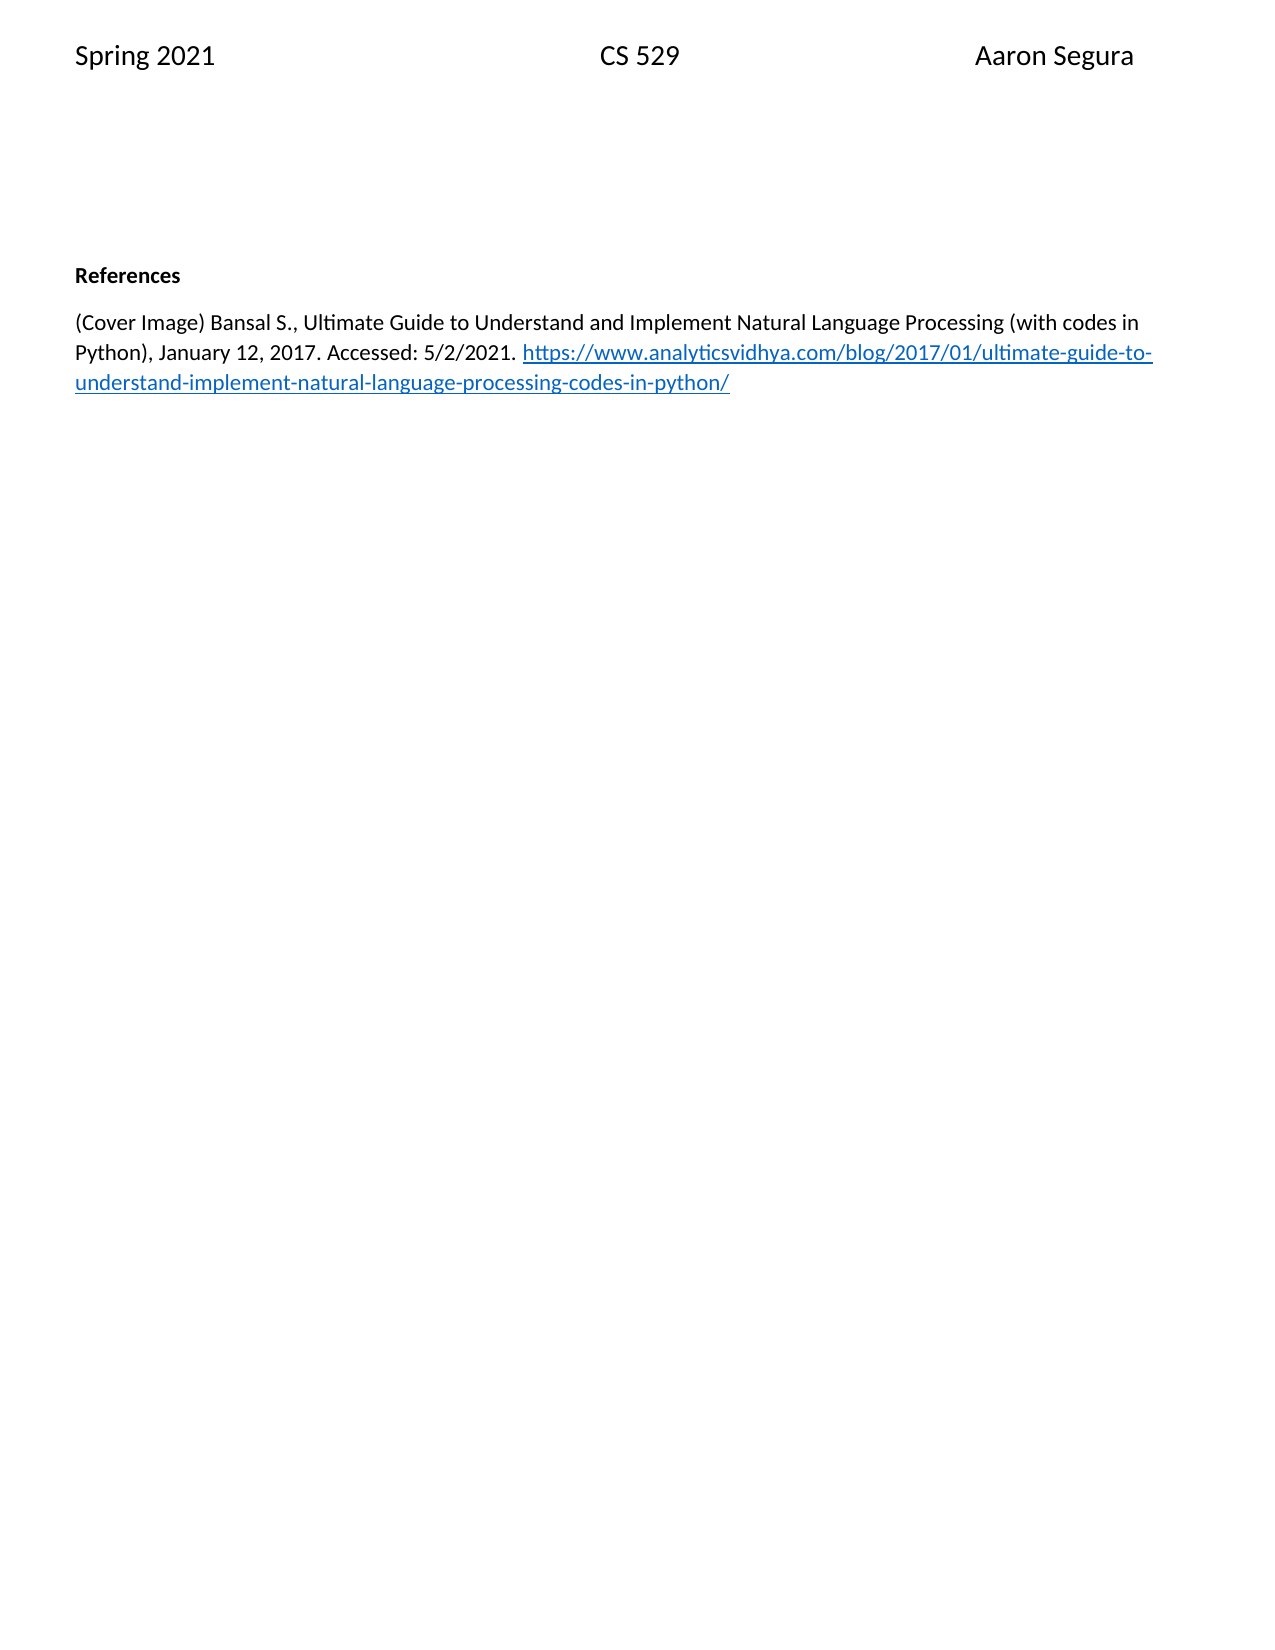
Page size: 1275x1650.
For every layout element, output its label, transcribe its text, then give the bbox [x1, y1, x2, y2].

text (Cover Image) Bansal S., Ultimate Guide to Understand and Implement Natural Language Processing (with codes in Python), January 12, 2017. Accessed: 5/2/2021. https://www.analyticsvidhya.com/blog/2017/01/ultimate-guide-to-understand-implement-natural-language-processing-codes-in-python/ [75, 308, 1200, 397]
text References [75, 261, 1200, 289]
